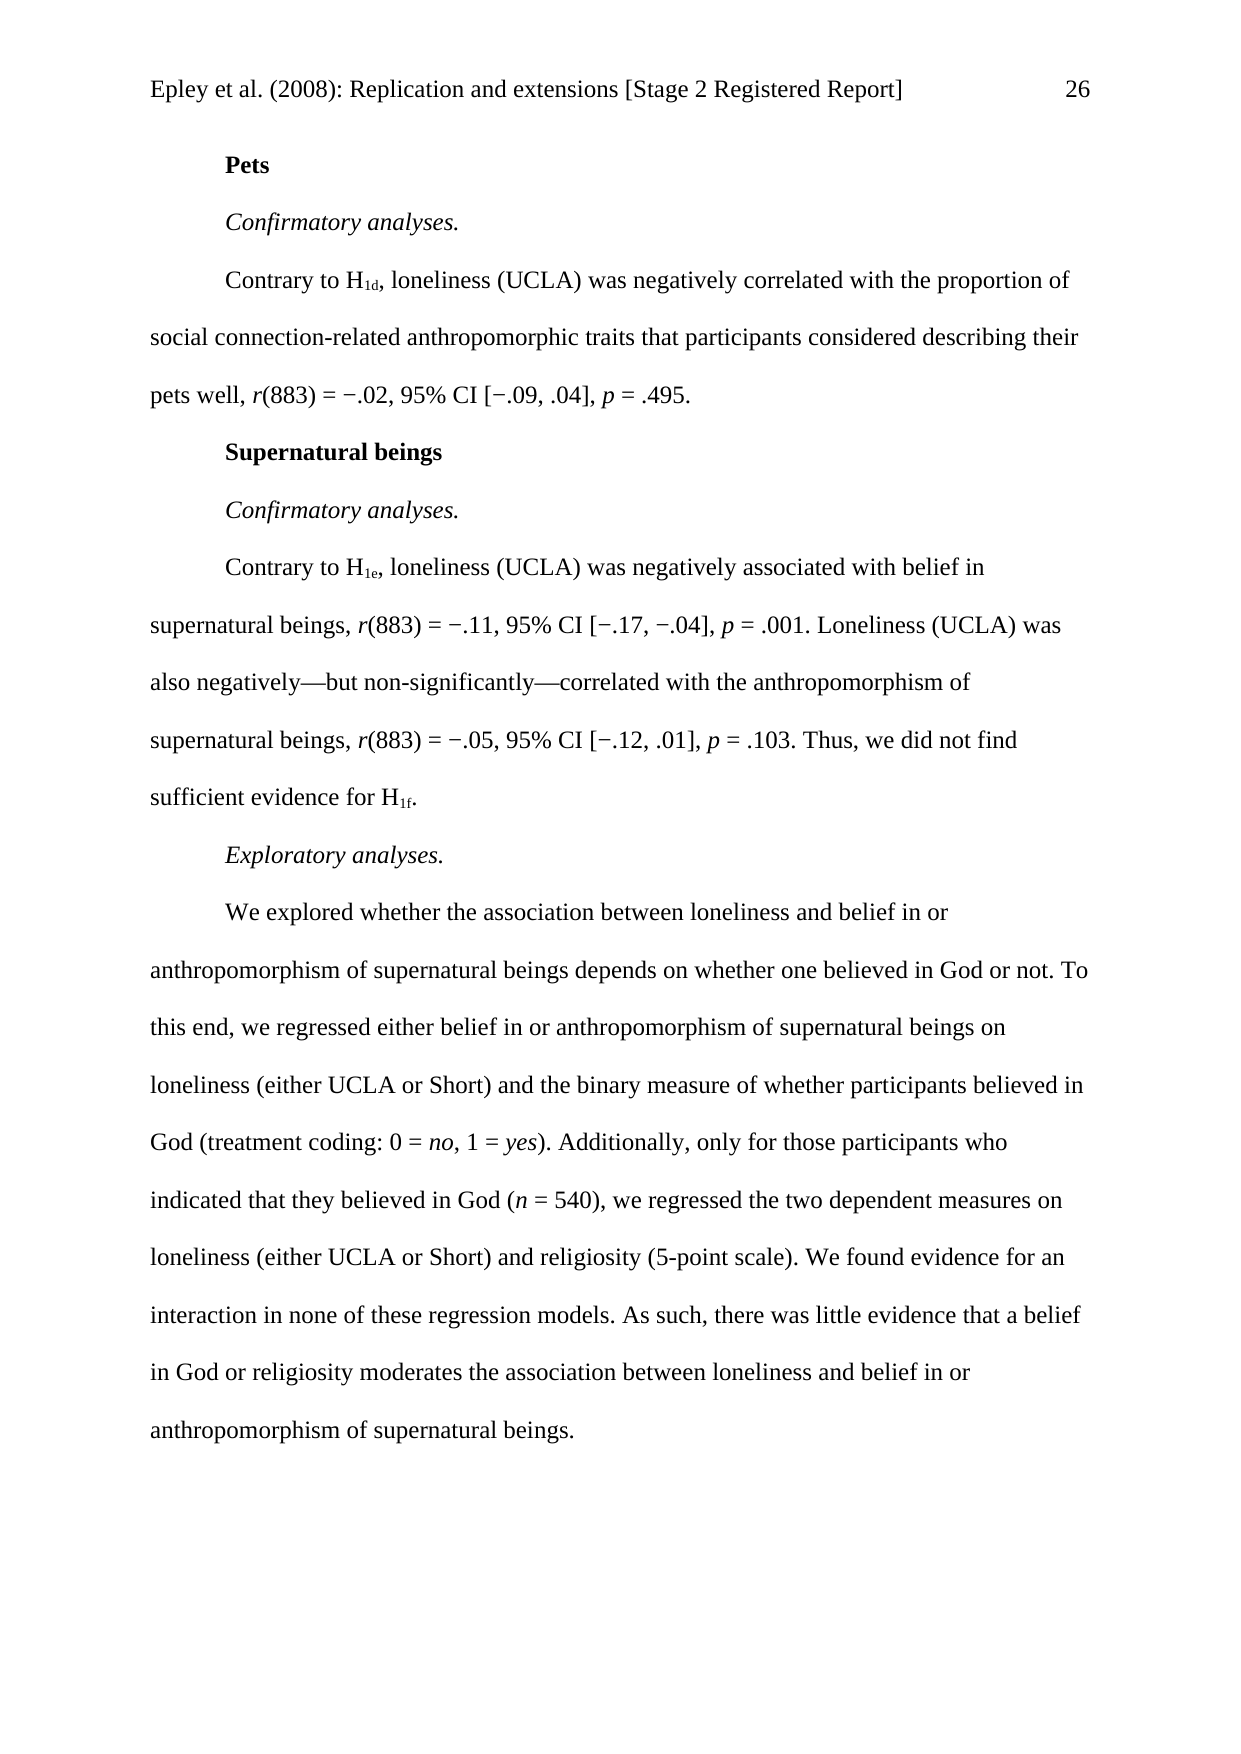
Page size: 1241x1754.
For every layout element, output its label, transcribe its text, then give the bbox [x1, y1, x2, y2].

subtitle Exploratory analyses. [150, 840, 1090, 869]
text Contrary to H1d, loneliness (UCLA) was negatively correlated with the proportion of social connection-related anthropomorphic traits that participants considered describing their pets well, r(883) = −.02, 95% CI [−.09, .04], p = .495. [150, 265, 1090, 409]
subtitle Supernatural beings [150, 437, 1090, 466]
subtitle Confirmatory analyses. [150, 495, 1090, 524]
subtitle Confirmatory analyses. [150, 207, 1090, 236]
text We explored whether the association between loneliness and belief in or anthropomorphism of supernatural beings depends on whether one believed in God or not. To this end, we regressed either belief in or anthropomorphism of supernatural beings on loneliness (either UCLA or Short) and the binary measure of whether participants believed in God (treatment coding: 0 = no, 1 = yes). Additionally, only for those participants who indicated that they believed in God (n = 540), we regressed the two dependent measures on loneliness (either UCLA or Short) and religiosity (5-point scale). We found evidence for an interaction in none of these regression models. As such, there was little evidence that a belief in God or religiosity moderates the association between loneliness and belief in or anthropomorphism of supernatural beings. [150, 897, 1090, 1444]
text Contrary to H1e, loneliness (UCLA) was negatively associated with belief in supernatural beings, r(883) = −.11, 95% CI [−.17, −.04], p = .001. Loneliness (UCLA) was also negatively—but non-significantly—correlated with the anthropomorphism of supernatural beings, r(883) = −.05, 95% CI [−.12, .01], p = .103. Thus, we did not find sufficient evidence for H1f. [150, 552, 1090, 811]
subtitle Pets [150, 150, 1090, 179]
